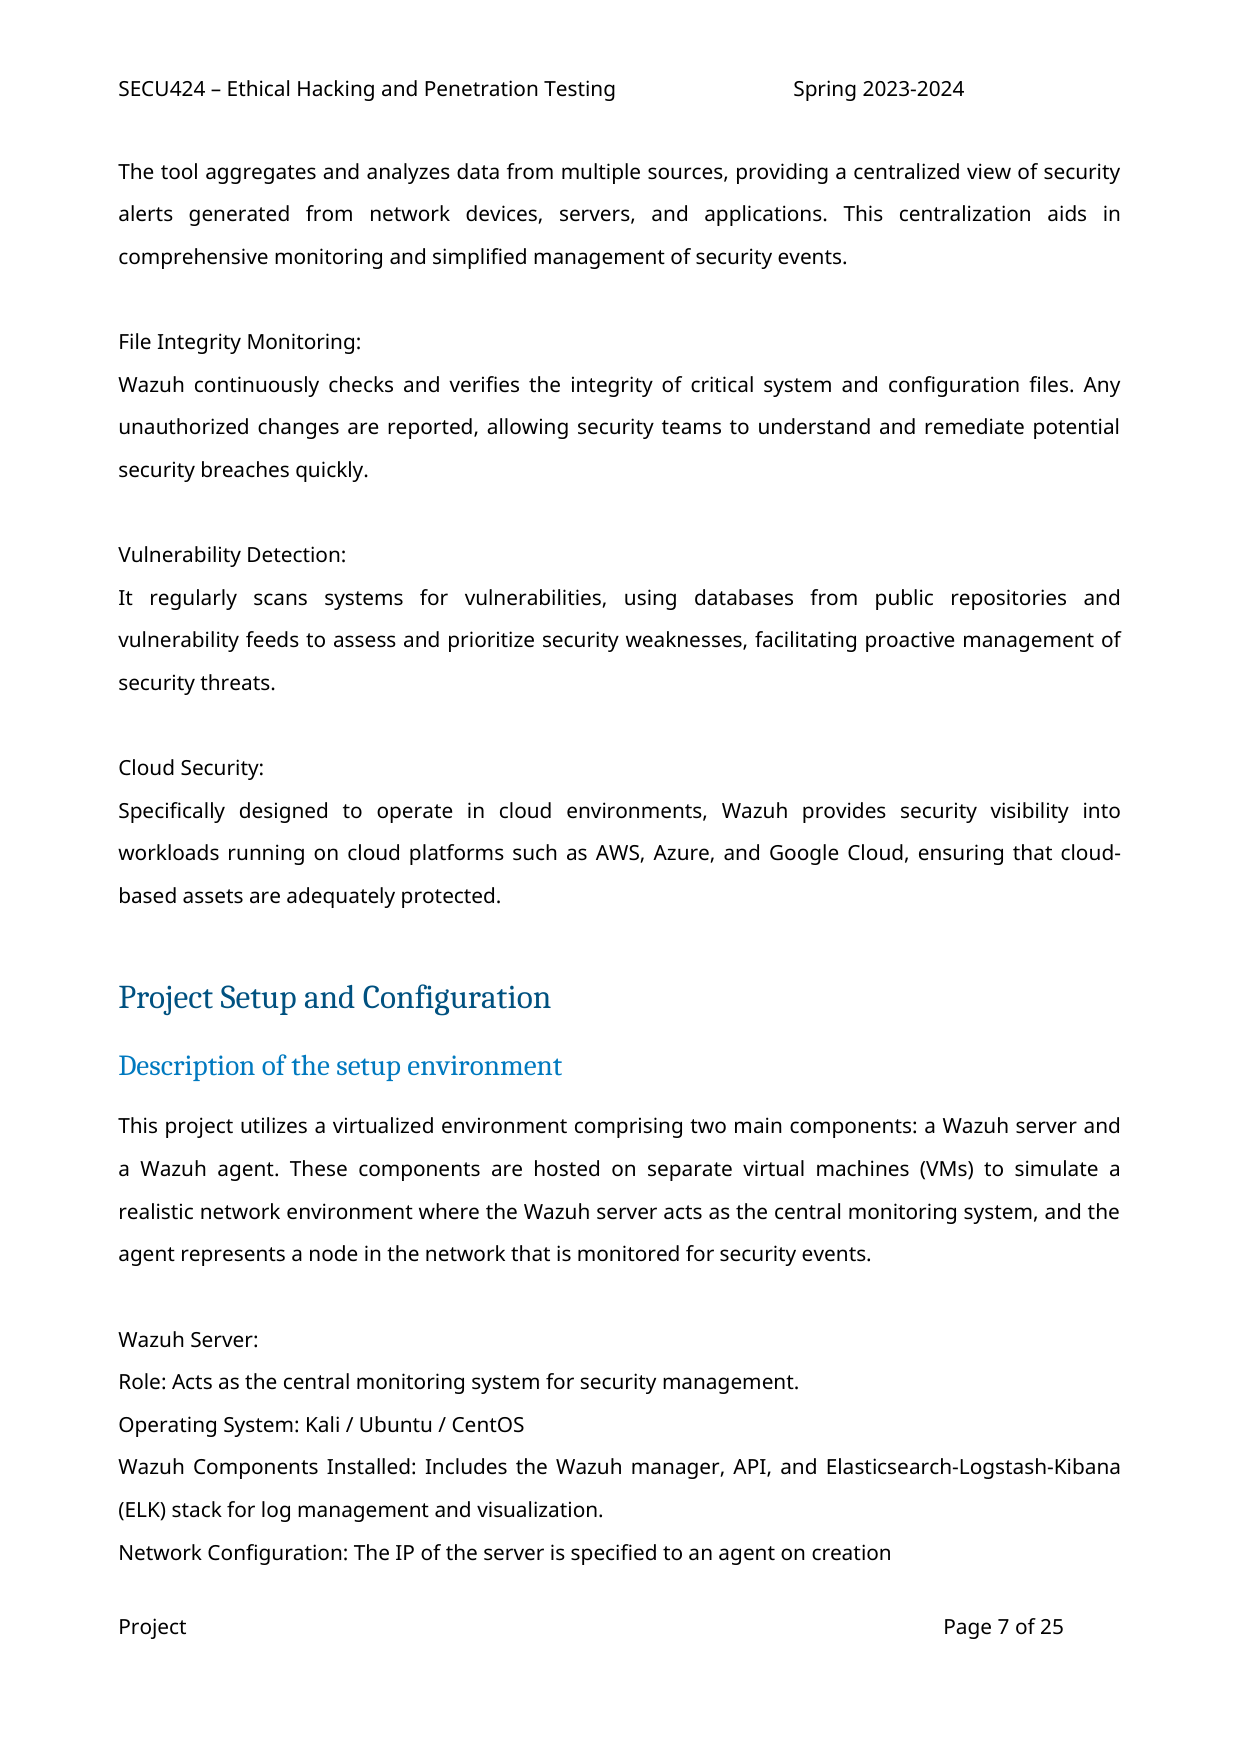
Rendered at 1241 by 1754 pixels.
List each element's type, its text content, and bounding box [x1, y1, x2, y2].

text Network Configuration: The IP of the server is specified to an agent on creation [118, 1538, 1122, 1566]
text Role: Acts as the central monitoring system for security management. [118, 1367, 1122, 1396]
text Wazuh continuously checks and verifies the integrity of critical system and configuration files. Any unauthorized changes are reported, allowing security teams to understand and remediate potential security breaches quickly. [118, 370, 1122, 483]
text Vulnerability Detection: [118, 540, 1122, 569]
subtitle Project Setup and Configuration [118, 979, 1122, 1017]
text It regularly scans systems for vulnerabilities, using databases from public repositories and vulnerability feeds to assess and prioritize security weaknesses, facilitating proactive management of security threats. [118, 583, 1122, 697]
text Wazuh Server: [118, 1325, 1122, 1353]
text The tool aggregates and analyzes data from multiple sources, providing a centralized view of security alerts generated from network devices, servers, and applications. This centralization aids in comprehensive monitoring and simplified management of security events. [118, 157, 1122, 271]
text Specifically designed to operate in cloud environments, Wazuh provides security visibility into workloads running on cloud platforms such as AWS, Azure, and Google Cloud, ensuring that cloud-based assets are adequately protected. [118, 796, 1122, 909]
text This project utilizes a virtualized environment comprising two main components: a Wazuh server and a Wazuh agent. These components are hosted on separate virtual machines (VMs) to simulate a realistic network environment where the Wazuh server acts as the central monitoring system, and the agent represents a node in the network that is monitored for security events. [118, 1112, 1122, 1268]
text Cloud Security: [118, 753, 1122, 782]
text Operating System: Kali / Ubuntu / CentOS [118, 1410, 1122, 1438]
subtitle Description of the setup environment [118, 1049, 1122, 1082]
text File Integrity Monitoring: [118, 327, 1122, 356]
text Wazuh Components Installed: Includes the Wazuh manager, API, and Elasticsearch-Logstash-Kibana (ELK) stack for log management and visualization. [118, 1452, 1122, 1523]
